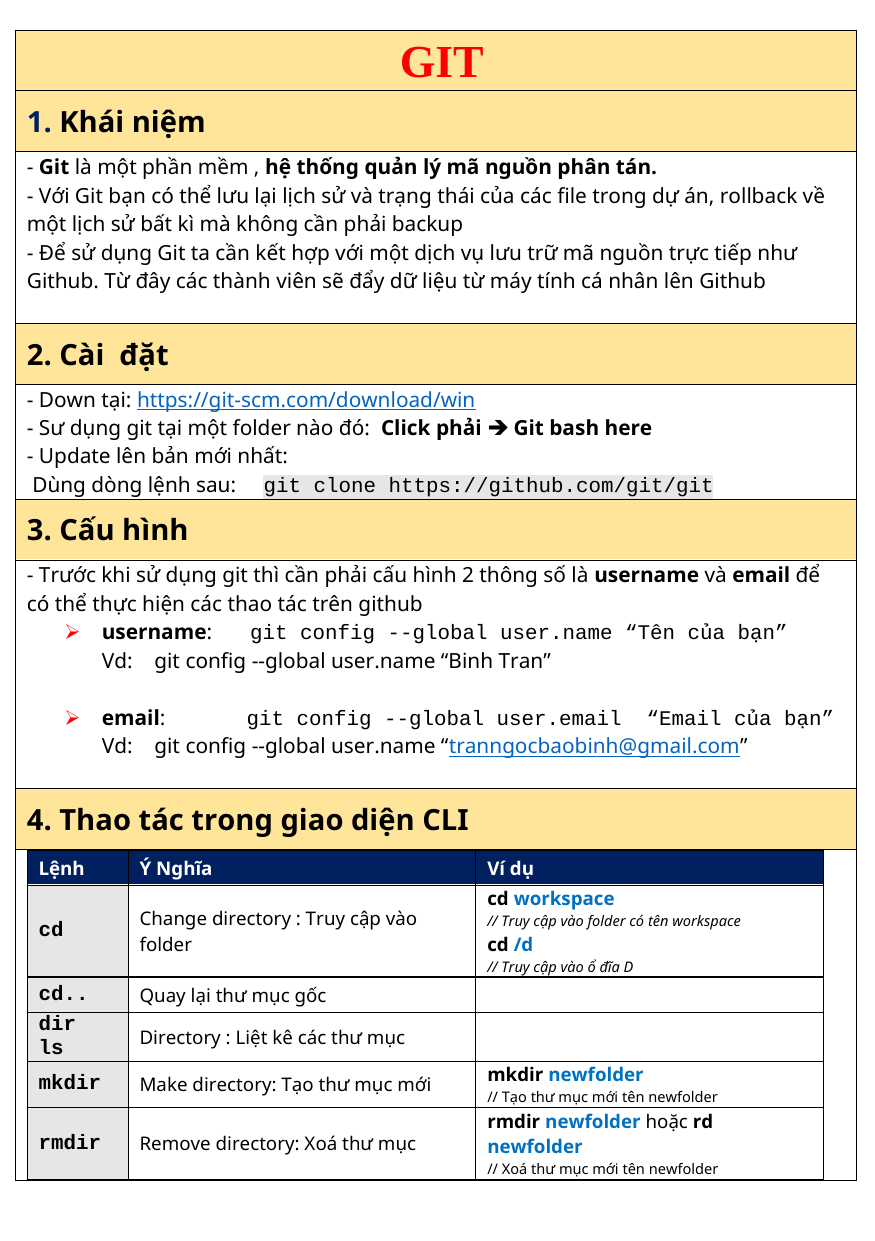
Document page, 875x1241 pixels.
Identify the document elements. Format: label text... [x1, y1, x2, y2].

table_cell [476, 886, 823, 976]
table_cell [129, 1013, 475, 1061]
table_cell [129, 1108, 475, 1179]
table_cell - Git là một phần mềm , hệ thống quản lý mã nguồn phân tán. - Với Git bạn có thể lưu lại lịch sử và trạng thái của các file trong dự án, rollback về một lịch sử bất kì mà không cần phải backup - Để sử dụng Git ta cần kết hợp với một dịch vụ lưu trữ mã nguồn trực tiếp như Github. Từ đây các thành viên sẽ đẩy dữ liệu từ máy tính cá nhân lên Github [16, 152, 856, 323]
table_cell [824, 850, 856, 1180]
table_cell 4. Thao tác trong giao diện CLI [16, 789, 856, 849]
table_cell - Trước khi sử dụng git thì cần phải cấu hình 2 thông số là username và email để có thể thực hiện các thao tác trên github username: git config --global user.name “Tên của bạn” Vd: git config --global user.name “Binh Tran” email: git config --global user.email “Email của bạn” Vd: git config --global user.name “tranngocbaobinh@gmail.com” [16, 561, 856, 788]
table_cell [476, 1062, 823, 1107]
table_cell 3. Cấu hình [16, 500, 856, 559]
table_cell 1. Khái niệm [16, 91, 856, 151]
table_cell 2. Cài đặt [16, 324, 856, 384]
table_cell [476, 1013, 823, 1061]
table_cell [129, 886, 475, 976]
table_cell [476, 1108, 823, 1179]
table_cell [476, 978, 823, 1012]
table_cell [129, 978, 475, 1012]
table_cell [16, 850, 27, 1180]
table_cell - Down tại: https://git-scm.com/download/win - Sư dụng git tại một folder nào đó: Click phải Git bash here - Update lên bản mới nhất: Dùng dòng lệnh sau: git clone https://github.com/git/git [16, 385, 856, 499]
table_cell [129, 1062, 475, 1107]
table_header GIT [16, 31, 856, 90]
